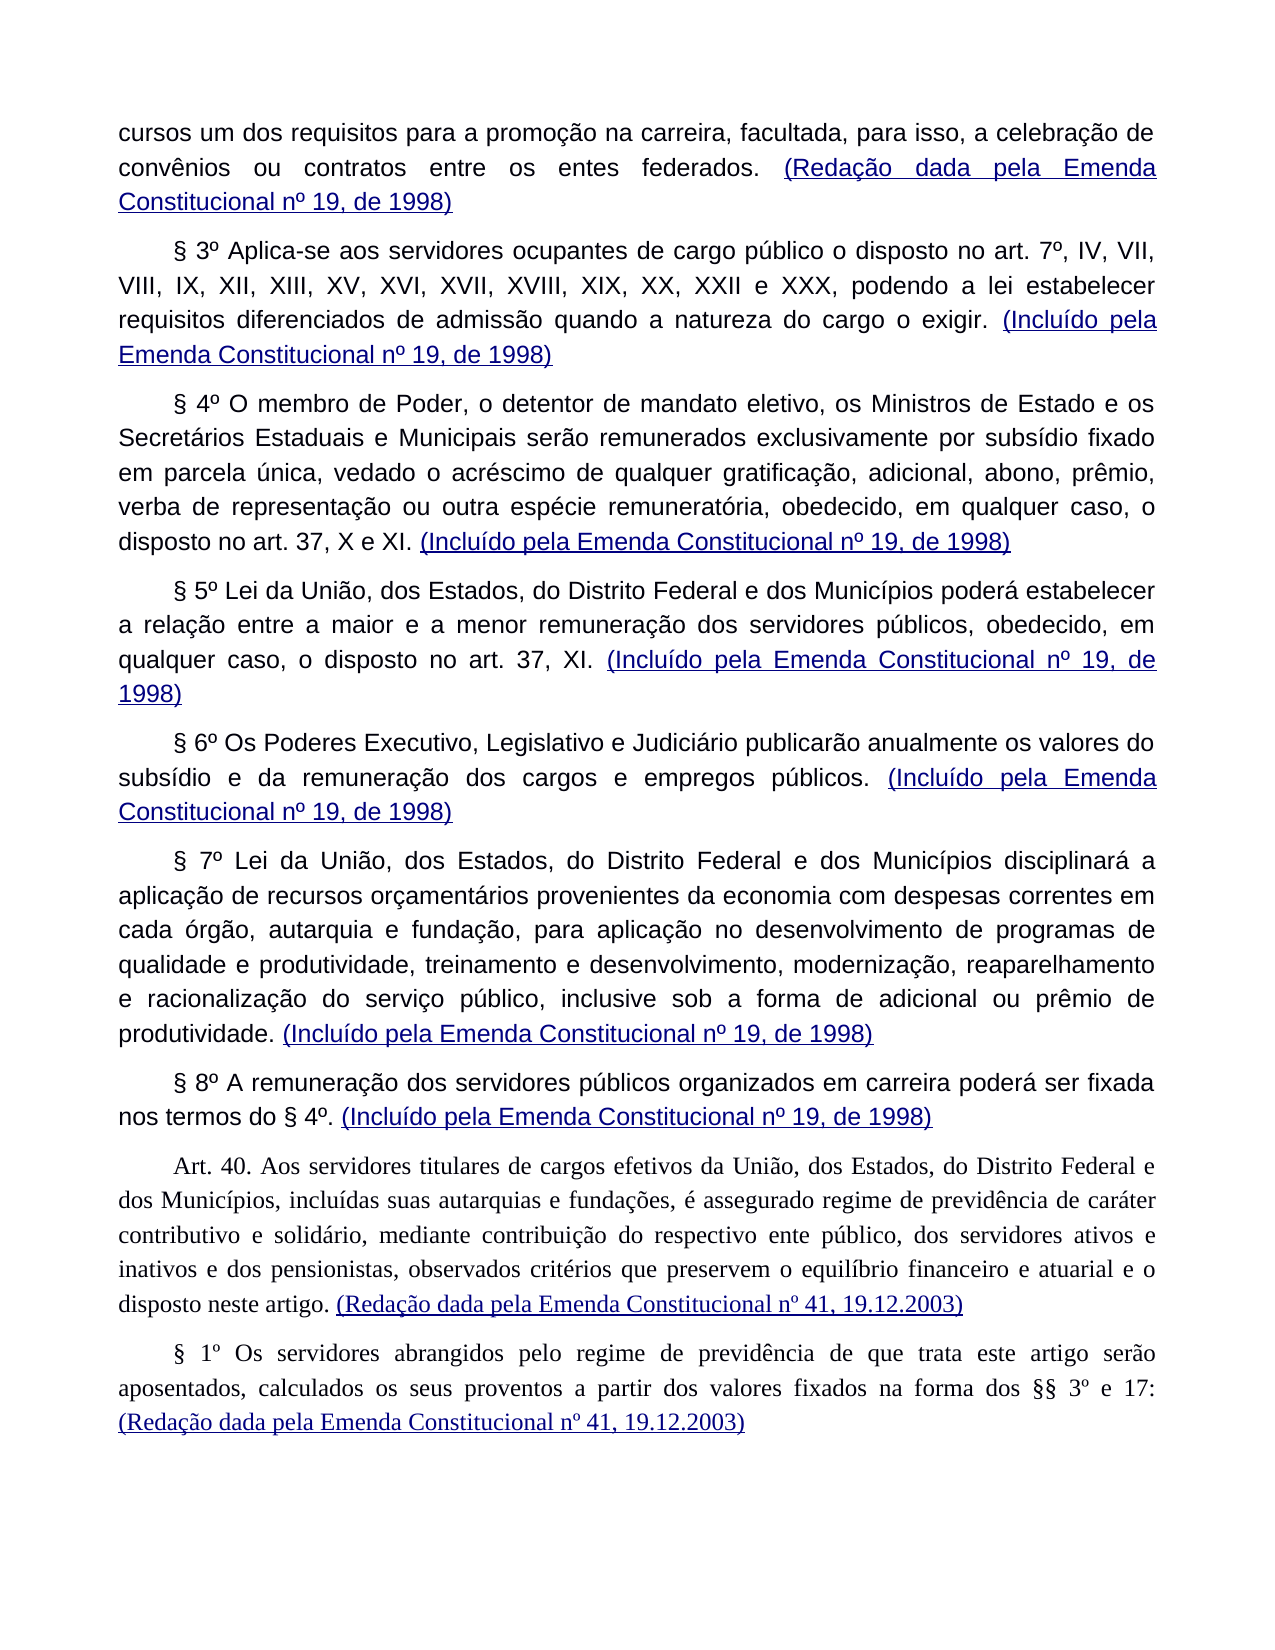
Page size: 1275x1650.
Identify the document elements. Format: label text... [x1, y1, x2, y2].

text § 6º Os Poderes Executivo, Legislativo e Judiciário publicarão anualmente os valores do subsídio e da remuneração dos cargos e empregos públicos. (Incluído pela Emenda Constitucional nº 19, de 1998) [118, 728, 1157, 826]
text § 1º Os servidores abrangidos pelo regime de previdência de que trata este artigo serão aposentados, calculados os seus proventos a partir dos valores fixados na forma dos §§ 3º e 17: (Redação dada pela Emenda Constitucional nº 41, 19.12.2003) [118, 1338, 1157, 1436]
text § 8º A remuneração dos servidores públicos organizados em carreira poderá ser fixada nos termos do § 4º. (Incluído pela Emenda Constitucional nº 19, de 1998) [118, 1068, 1157, 1131]
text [118, 118, 1157, 216]
text § 4º O membro de Poder, o detentor de mandato eletivo, os Ministros de Estado e os Secretários Estaduais e Municipais serão remunerados exclusivamente por subsídio fixado em parcela única, vedado o acréscimo de qualquer gratificação, adicional, abono, prêmio, verba de representação ou outra espécie remuneratória, obedecido, em qualquer caso, o disposto no art. 37, X e XI. (Incluído pela Emenda Constitucional nº 19, de 1998) [118, 389, 1157, 555]
text § 7º Lei da União, dos Estados, do Distrito Federal e dos Municípios disciplinará a aplicação de recursos orçamentários provenientes da economia com despesas correntes em cada órgão, autarquia e fundação, para aplicação no desenvolvimento de programas de qualidade e produtividade, treinamento e desenvolvimento, modernização, reaparelhamento e racionalização do serviço público, inclusive sob a forma de adicional ou prêmio de produtividade. (Incluído pela Emenda Constitucional nº 19, de 1998) [118, 846, 1157, 1047]
text Art. 40. Aos servidores titulares de cargos efetivos da União, dos Estados, do Distrito Federal e dos Municípios, incluídas suas autarquias e fundações, é assegurado regime de previdência de caráter contributivo e solidário, mediante contribuição do respectivo ente público, dos servidores ativos e inativos e dos pensionistas, observados critérios que preservem o equilíbrio financeiro e atuarial e o disposto neste artigo. (Redação dada pela Emenda Constitucional nº 41, 19.12.2003) [118, 1151, 1157, 1318]
text § 5º Lei da União, dos Estados, do Distrito Federal e dos Municípios poderá estabelecer a relação entre a maior e a menor remuneração dos servidores públicos, obedecido, em qualquer caso, o disposto no art. 37, XI. (Incluído pela Emenda Constitucional nº 19, de 1998) [118, 576, 1157, 708]
text § 3º Aplica-se aos servidores ocupantes de cargo público o disposto no art. 7º, IV, VII, VIII, IX, XII, XIII, XV, XVI, XVII, XVIII, XIX, XX, XXII e XXX, podendo a lei estabelecer requisitos diferenciados de admissão quando a natureza do cargo o exigir. (Incluído pela Emenda Constitucional nº 19, de 1998) [118, 236, 1157, 368]
